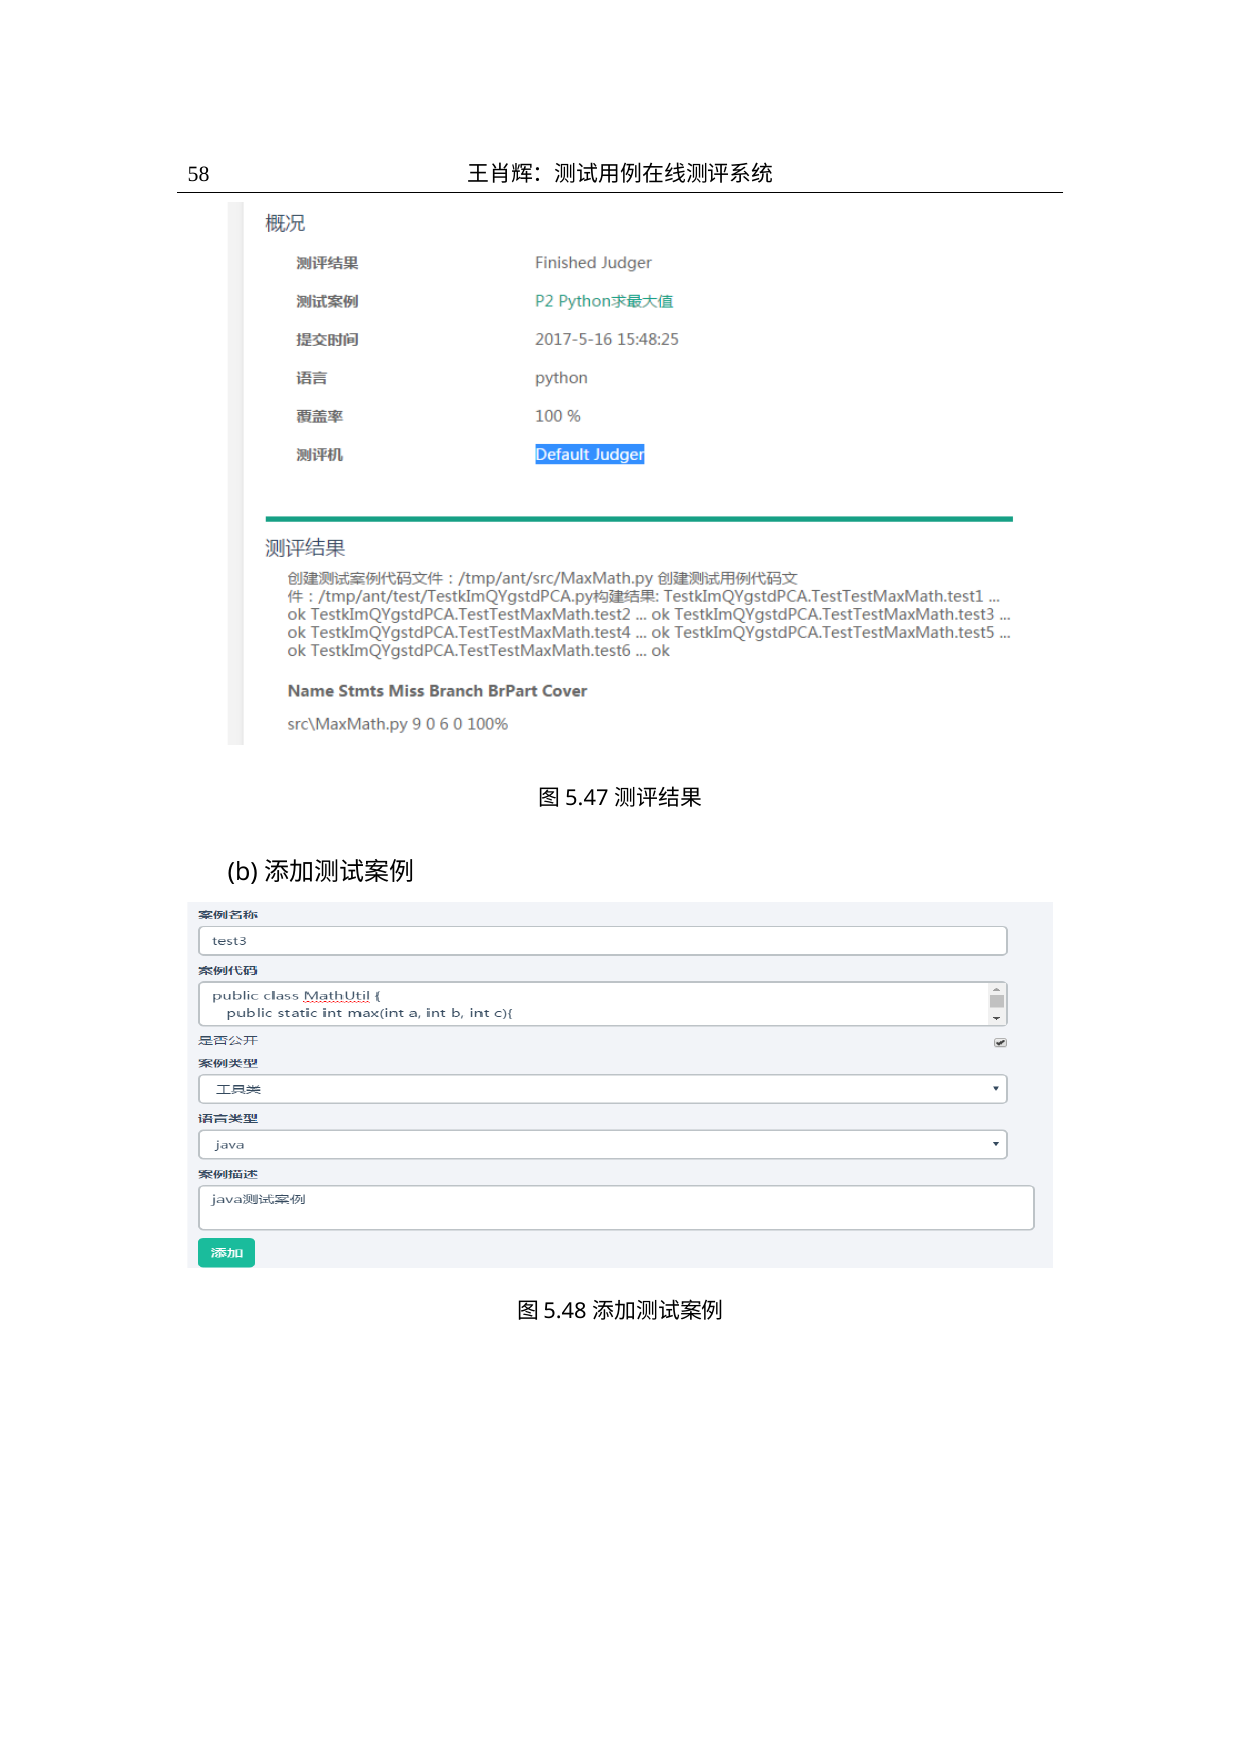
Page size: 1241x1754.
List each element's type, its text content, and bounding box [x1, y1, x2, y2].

picture [227, 202, 1033, 745]
list 添加测试案例 [177, 837, 1063, 902]
picture [187, 902, 1053, 1268]
